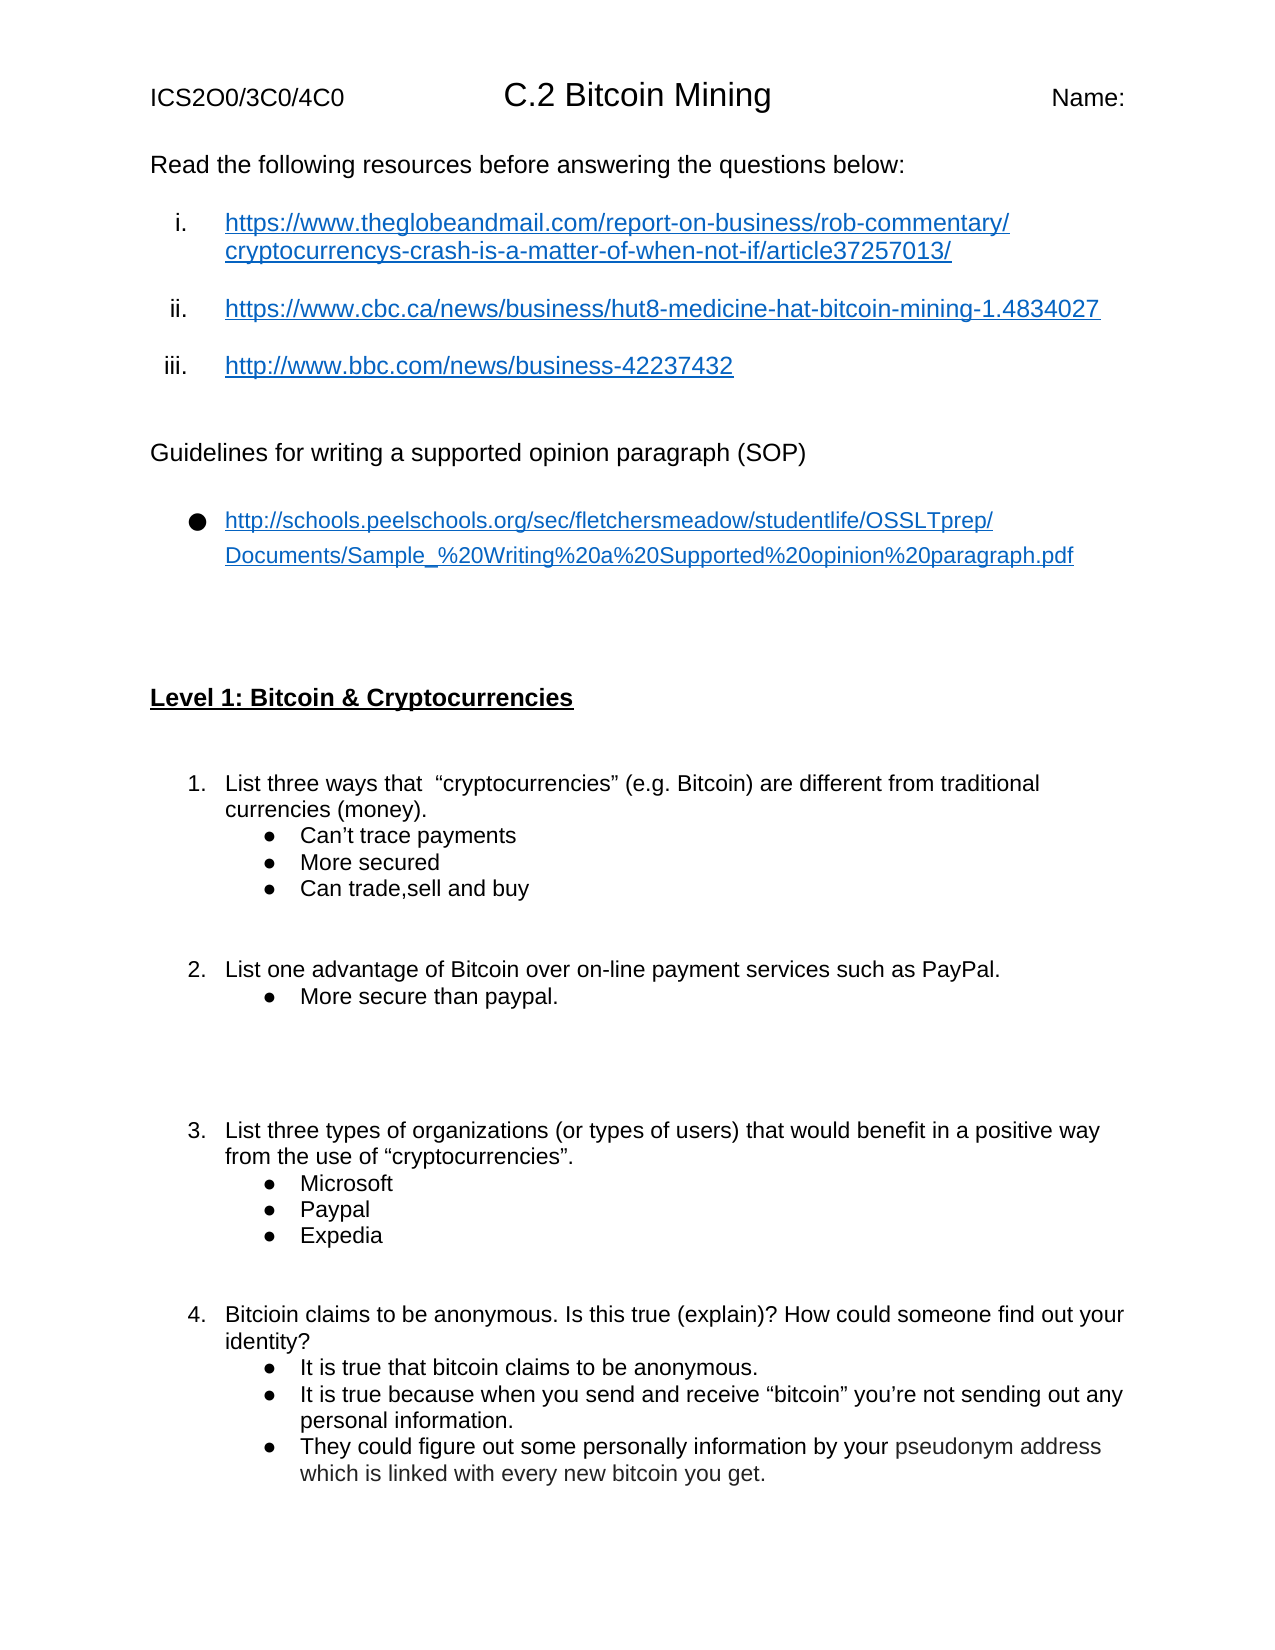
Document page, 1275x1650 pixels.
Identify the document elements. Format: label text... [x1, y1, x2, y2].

list They could figure out some personally information by your pseudonym address which is linked with every new bitcoin you get. [262, 1433, 1125, 1515]
list Can’t trace payments [262, 822, 1125, 849]
list List three ways that “cryptocurrencies” (e.g. Bitcoin) are different from traditional currencies (money). [187, 769, 1125, 822]
list List three types of organizations (or types of users) that would benefit in a positive way from the use of “cryptocurrencies”. [187, 1117, 1125, 1170]
list Bitcioin claims to be anonymous. Is this true (explain)? How could someone find out your identity? [187, 1301, 1125, 1354]
list Microsoft [262, 1170, 1125, 1196]
list List one advantage of Bitcoin over on-line payment services such as PayPal. [187, 956, 1125, 983]
list More secure than paypal. [262, 983, 1125, 1009]
list http://www.bbc.com/news/business-42237432 [187, 351, 1125, 380]
list More secured [262, 849, 1125, 875]
text Level 1: Bitcoin & Cryptocurrencies [150, 683, 1125, 712]
list Expedia [262, 1222, 1125, 1249]
list Paypal [262, 1196, 1125, 1222]
text Read the following resources before answering the questions below: [150, 150, 1125, 179]
text Guidelines for writing a supported opinion paragraph (SOP) [150, 437, 1125, 466]
list http://schools.peelschools.org/sec/fletchersmeadow/studentlife/OSSLTprep/Documents/Sample_%20Writing%20a%20Supported%20opinion%20paragraph.pdf [187, 495, 1125, 568]
list It is true because when you send and receive “bitcoin” you’re not sending out any personal information. [262, 1381, 1125, 1433]
list https://www.theglobeandmail.com/report-on-business/rob-commentary/cryptocurrencys-crash-is-a-matter-of-when-not-if/article37257013/ [187, 207, 1125, 265]
list Can trade,sell and buy [262, 875, 1125, 956]
list https://www.cbc.ca/news/business/hut8-medicine-hat-bitcoin-mining-1.4834027 [187, 294, 1125, 322]
list It is true that bitcoin claims to be anonymous. [262, 1354, 1125, 1381]
